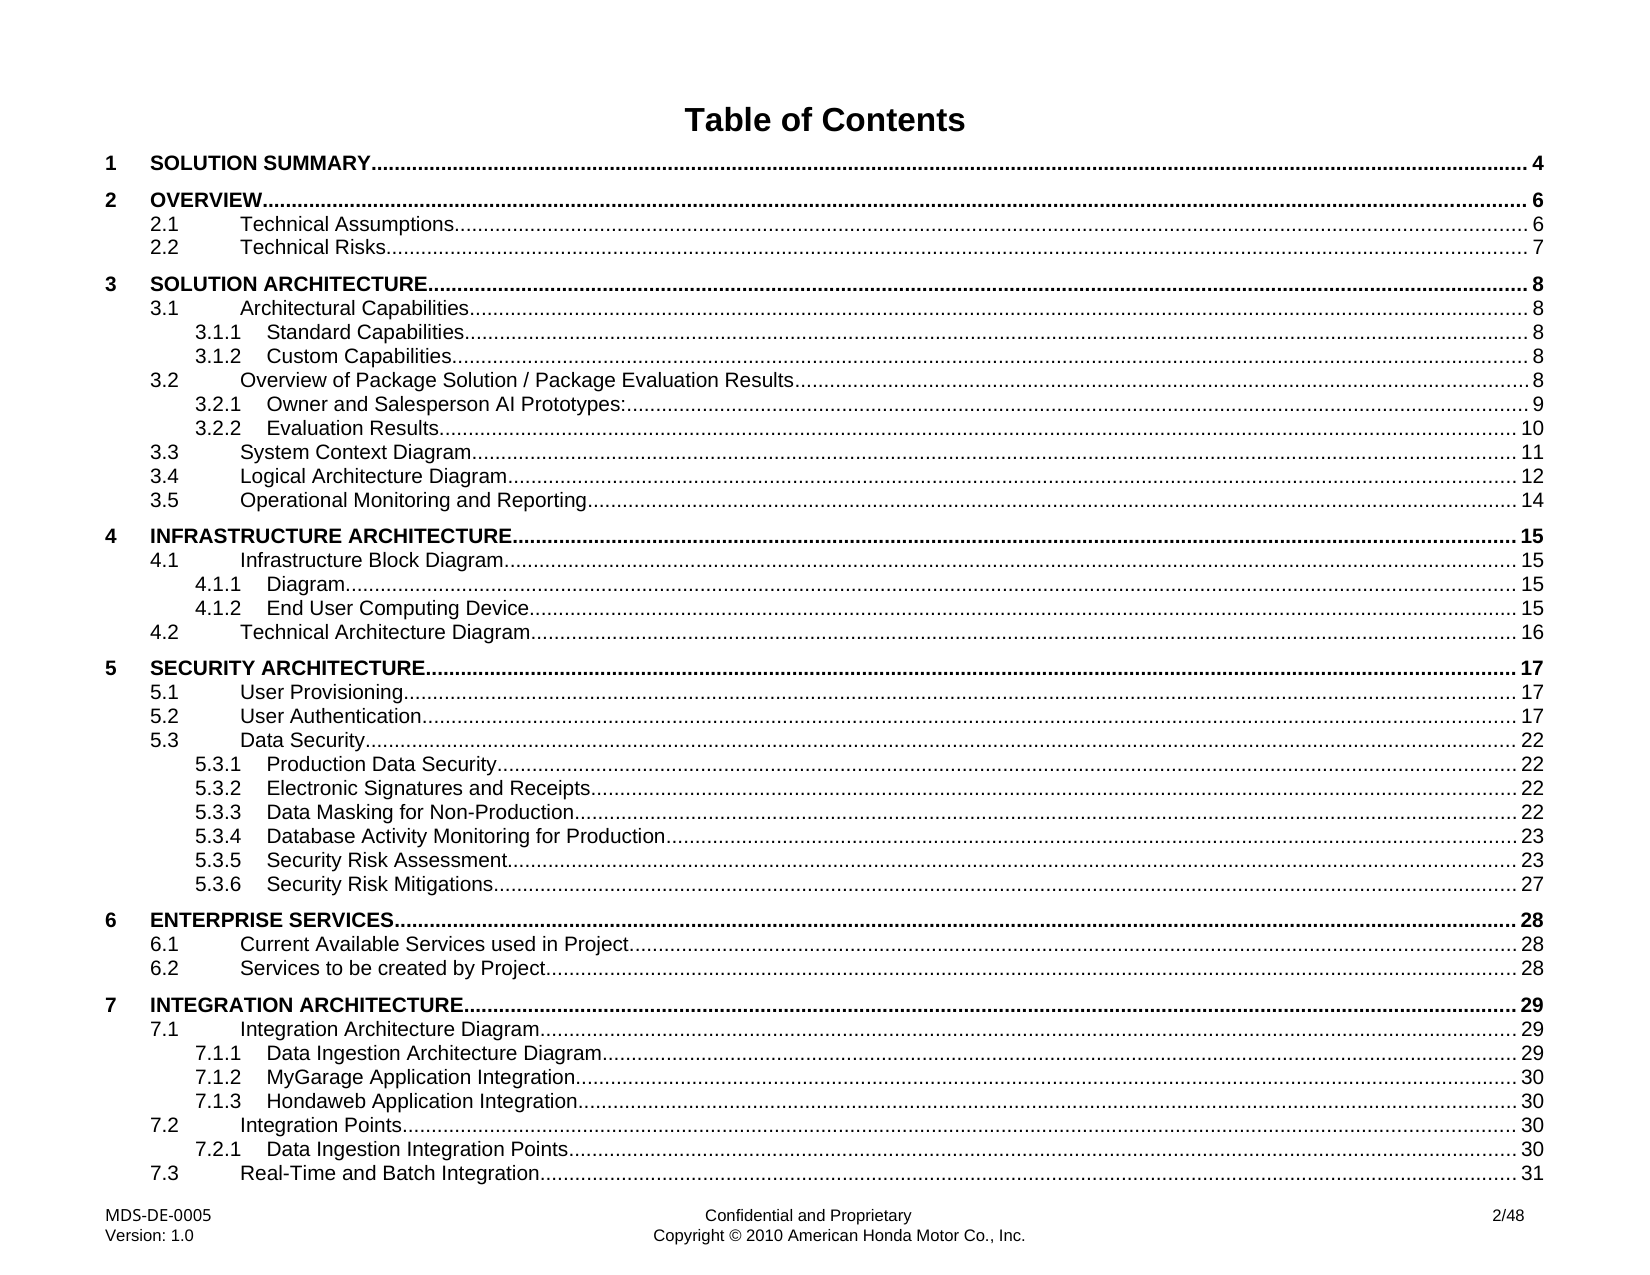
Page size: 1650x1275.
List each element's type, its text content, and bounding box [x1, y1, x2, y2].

text 3.2.2 Evaluation Results 10 [195, 416, 1545, 439]
text 7.1.2 MyGarage Application Integration 30 [195, 1064, 1545, 1088]
text 3.2 Overview of Package Solution / Package Evaluation Results 8 [150, 368, 1545, 392]
text 3.5 Operational Monitoring and Reporting 14 [150, 487, 1545, 511]
text 5.3.4 Database Activity Monitoring for Production 23 [195, 824, 1545, 848]
text 4.1.1 Diagram 15 [195, 572, 1545, 596]
text 3 Solution Architecture 8 [105, 272, 1545, 296]
text 6 Enterprise Services 28 [105, 908, 1545, 932]
text 5.3.2 Electronic Signatures and Receipts 22 [195, 776, 1545, 800]
text 7.1.1 Data Ingestion Architecture Diagram 29 [195, 1041, 1545, 1064]
text 5.3.5 Security Risk Assessment 23 [195, 848, 1545, 872]
text 4.1 Infrastructure Block Diagram 15 [150, 548, 1545, 572]
text 3.4 Logical Architecture Diagram 12 [150, 463, 1545, 487]
text 7.1 Integration Architecture Diagram 29 [150, 1017, 1545, 1041]
text 5.1 User Provisioning 17 [150, 680, 1545, 704]
text 5.2 User Authentication 17 [150, 704, 1545, 728]
text 4 Infrastructure Architecture 15 [105, 524, 1545, 548]
text 7.2.1 Data Ingestion Integration Points 30 [195, 1136, 1545, 1160]
subtitle Table of Contents [105, 100, 1545, 138]
text 4.2 Technical Architecture Diagram 16 [150, 620, 1545, 644]
text 7.2 Integration Points 30 [150, 1112, 1545, 1136]
text 5.3.3 Data Masking for Non-Production 22 [195, 800, 1545, 824]
text 4.1.2 End User Computing Device 15 [195, 596, 1545, 620]
text 7.3 Real-Time and Batch Integration 31 [150, 1160, 1545, 1184]
text 6.1 Current Available Services used in Project 28 [150, 932, 1545, 956]
text 2.2 Technical Risks 7 [150, 235, 1545, 259]
text 3.1.2 Custom Capabilities 8 [195, 344, 1545, 368]
text 5.3.1 Production Data Security 22 [195, 752, 1545, 776]
text 5 Security Architecture 17 [105, 656, 1545, 680]
text 3.1.1 Standard Capabilities 8 [195, 320, 1545, 344]
text 5.3.6 Security Risk Mitigations 27 [195, 872, 1545, 896]
text 6.2 Services to be created by Project 28 [150, 956, 1545, 980]
text 2 Overview 6 [105, 187, 1545, 211]
text 3.1 Architectural Capabilities 8 [150, 296, 1545, 320]
text 1 Solution Summary 4 [105, 151, 1545, 175]
text 3.2.1 Owner and Salesperson AI Prototypes: 9 [195, 392, 1545, 416]
text 2.1 Technical Assumptions 6 [150, 211, 1545, 235]
text 7.1.3 Hondaweb Application Integration 30 [195, 1088, 1545, 1112]
text 7 Integration Architecture 29 [105, 993, 1545, 1017]
text 5.3 Data Security 22 [150, 728, 1545, 752]
text 3.3 System Context Diagram 11 [150, 439, 1545, 463]
